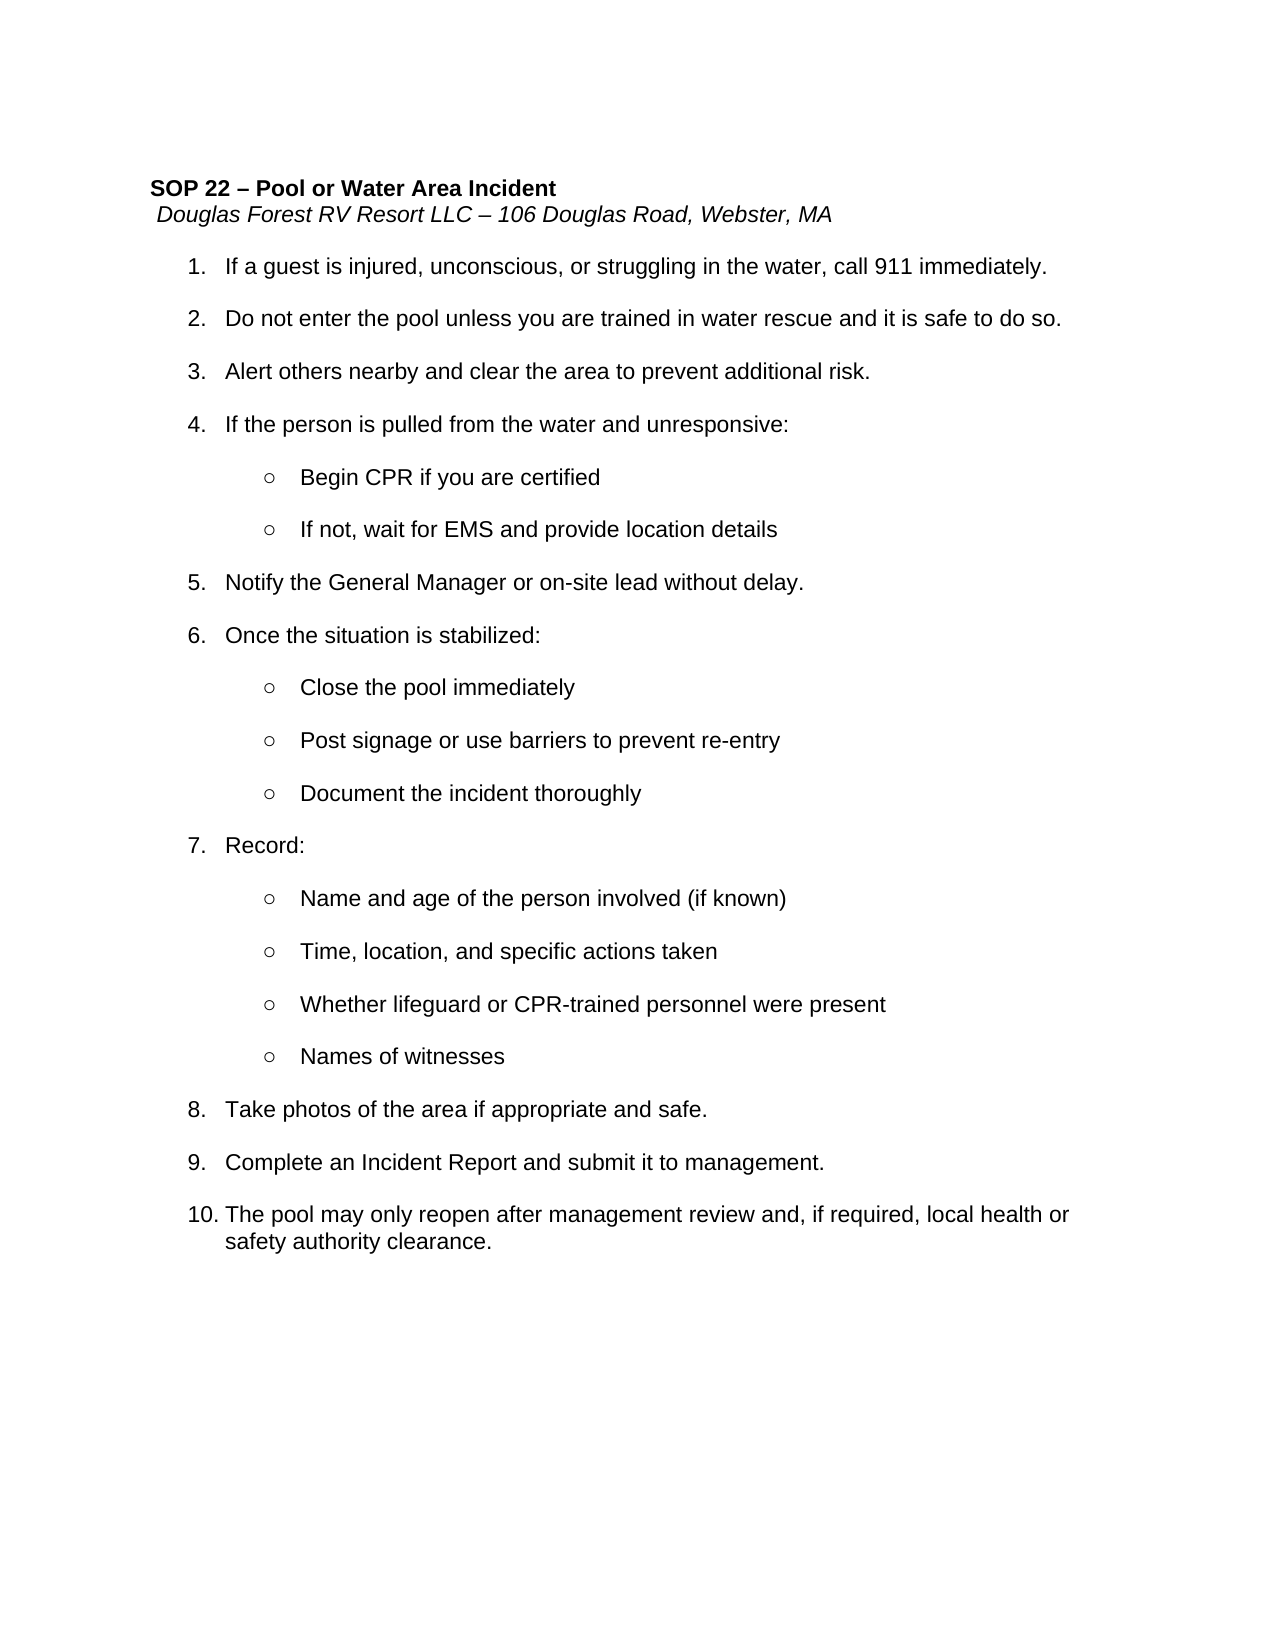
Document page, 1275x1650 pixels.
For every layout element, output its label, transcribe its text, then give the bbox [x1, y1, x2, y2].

list If not, wait for EMS and provide location details [262, 516, 1125, 569]
list Time, location, and specific actions taken [262, 938, 1125, 991]
list If a guest is injured, unconscious, or struggling in the water, call 911 immediately. [187, 253, 1125, 305]
list Take photos of the area if appropriate and safe. [187, 1096, 1125, 1149]
list Close the pool immediately [262, 674, 1125, 727]
list Whether lifeguard or CPR-trained personnel were present [262, 991, 1125, 1043]
list Alert others nearby and clear the area to prevent additional risk. [187, 358, 1125, 411]
list Do not enter the pool unless you are trained in water rescue and it is safe to do so. [187, 305, 1125, 358]
list The pool may only reopen after management review and, if required, local health or safety authority clearance. [187, 1201, 1125, 1281]
list Complete an Incident Report and submit it to management. [187, 1149, 1125, 1201]
list Names of witnesses [262, 1043, 1125, 1096]
list Notify the General Manager or on-site lead without delay. [187, 569, 1125, 622]
list Document the incident thoroughly [262, 780, 1125, 832]
list Begin CPR if you are certified [262, 463, 1125, 516]
list Name and age of the person involved (if known) [262, 885, 1125, 938]
list Record: [187, 832, 1125, 885]
text SOP 22 – Pool or Water Area Incident Douglas Forest RV Resort LLC – 106 Douglas Road, Webster, MA [150, 175, 1125, 228]
list If the person is pulled from the water and unresponsive: [187, 411, 1125, 463]
list Once the situation is stabilized: [187, 622, 1125, 674]
list Post signage or use barriers to prevent re-entry [262, 727, 1125, 780]
